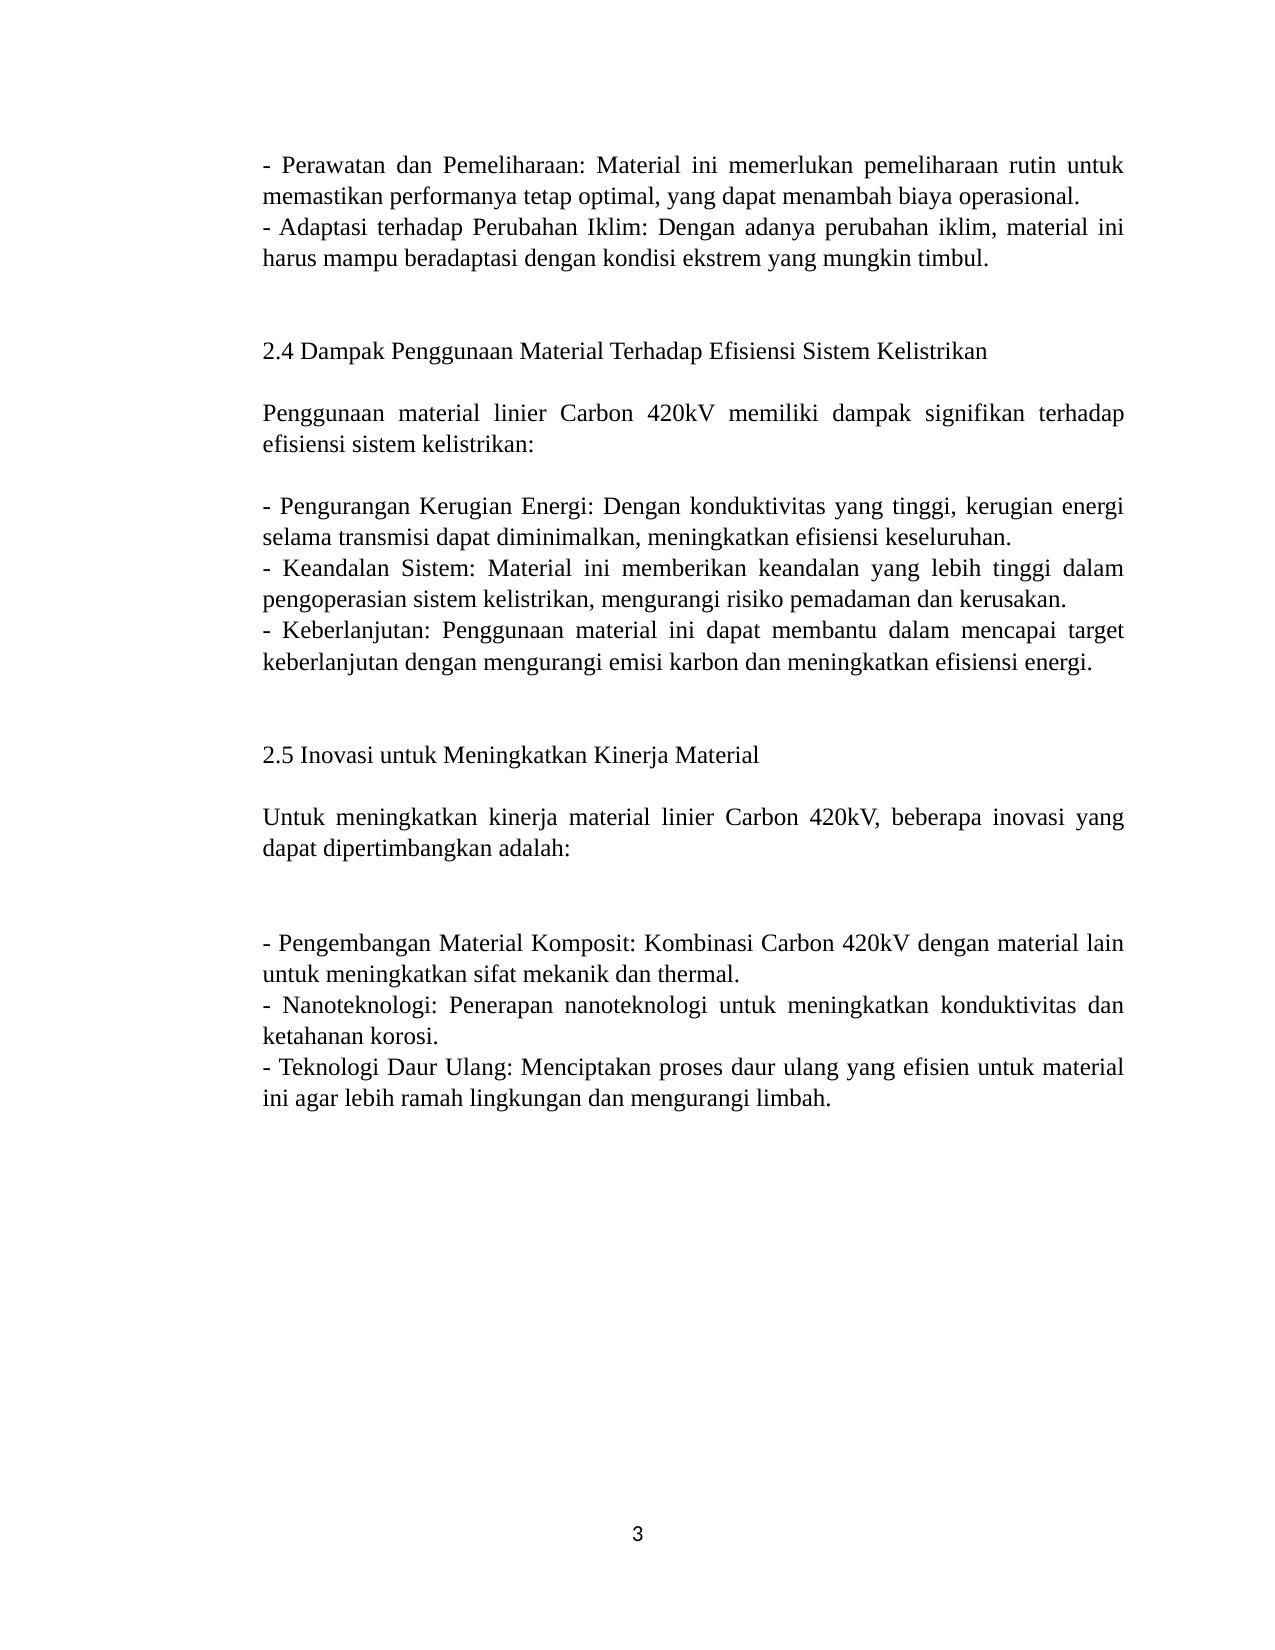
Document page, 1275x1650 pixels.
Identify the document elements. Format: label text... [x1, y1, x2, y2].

list - Pengembangan Material Komposit: Kombinasi Carbon 420kV dengan material lain untuk meningkatkan sifat mekanik dan thermal. [262, 928, 1125, 988]
list - Keandalan Sistem: Material ini memberikan keandalan yang lebih tinggi dalam pengoperasian sistem kelistrikan, mengurangi risiko pemadaman dan kerusakan. [262, 553, 1125, 613]
list Penggunaan material linier Carbon 420kV memiliki dampak signifikan terhadap efisiensi sistem kelistrikan: [262, 398, 1125, 458]
list - Pengurangan Kerugian Energi: Dengan konduktivitas yang tinggi, kerugian energi selama transmisi dapat diminimalkan, meningkatkan efisiensi keseluruhan. [262, 491, 1125, 551]
list Inovasi untuk Meningkatkan Kinerja Material [262, 740, 1125, 768]
list - Teknologi Daur Ulang: Menciptakan proses daur ulang yang efisien untuk material ini agar lebih ramah lingkungan dan mengurangi limbah. [262, 1052, 1125, 1112]
list - Keberlanjutan: Penggunaan material ini dapat membantu dalam mencapai target keberlanjutan dengan mengurangi emisi karbon dan meningkatkan efisiensi energi. [262, 616, 1125, 675]
list - Perawatan dan Pemeliharaan: Material ini memerlukan pemeliharaan rutin untuk memastikan performanya tetap optimal, yang dapat menambah biaya operasional. [262, 150, 1125, 210]
list - Nanoteknologi: Penerapan nanoteknologi untuk meningkatkan konduktivitas dan ketahanan korosi. [262, 990, 1125, 1050]
list Dampak Penggunaan Material Terhadap Efisiensi Sistem Kelistrikan [262, 336, 1125, 365]
list Untuk meningkatkan kinerja material linier Carbon 420kV, beberapa inovasi yang dapat dipertimbangkan adalah: [262, 802, 1125, 862]
list - Adaptasi terhadap Perubahan Iklim: Dengan adanya perubahan iklim, material ini harus mampu beradaptasi dengan kondisi ekstrem yang mungkin timbul. [262, 212, 1125, 272]
